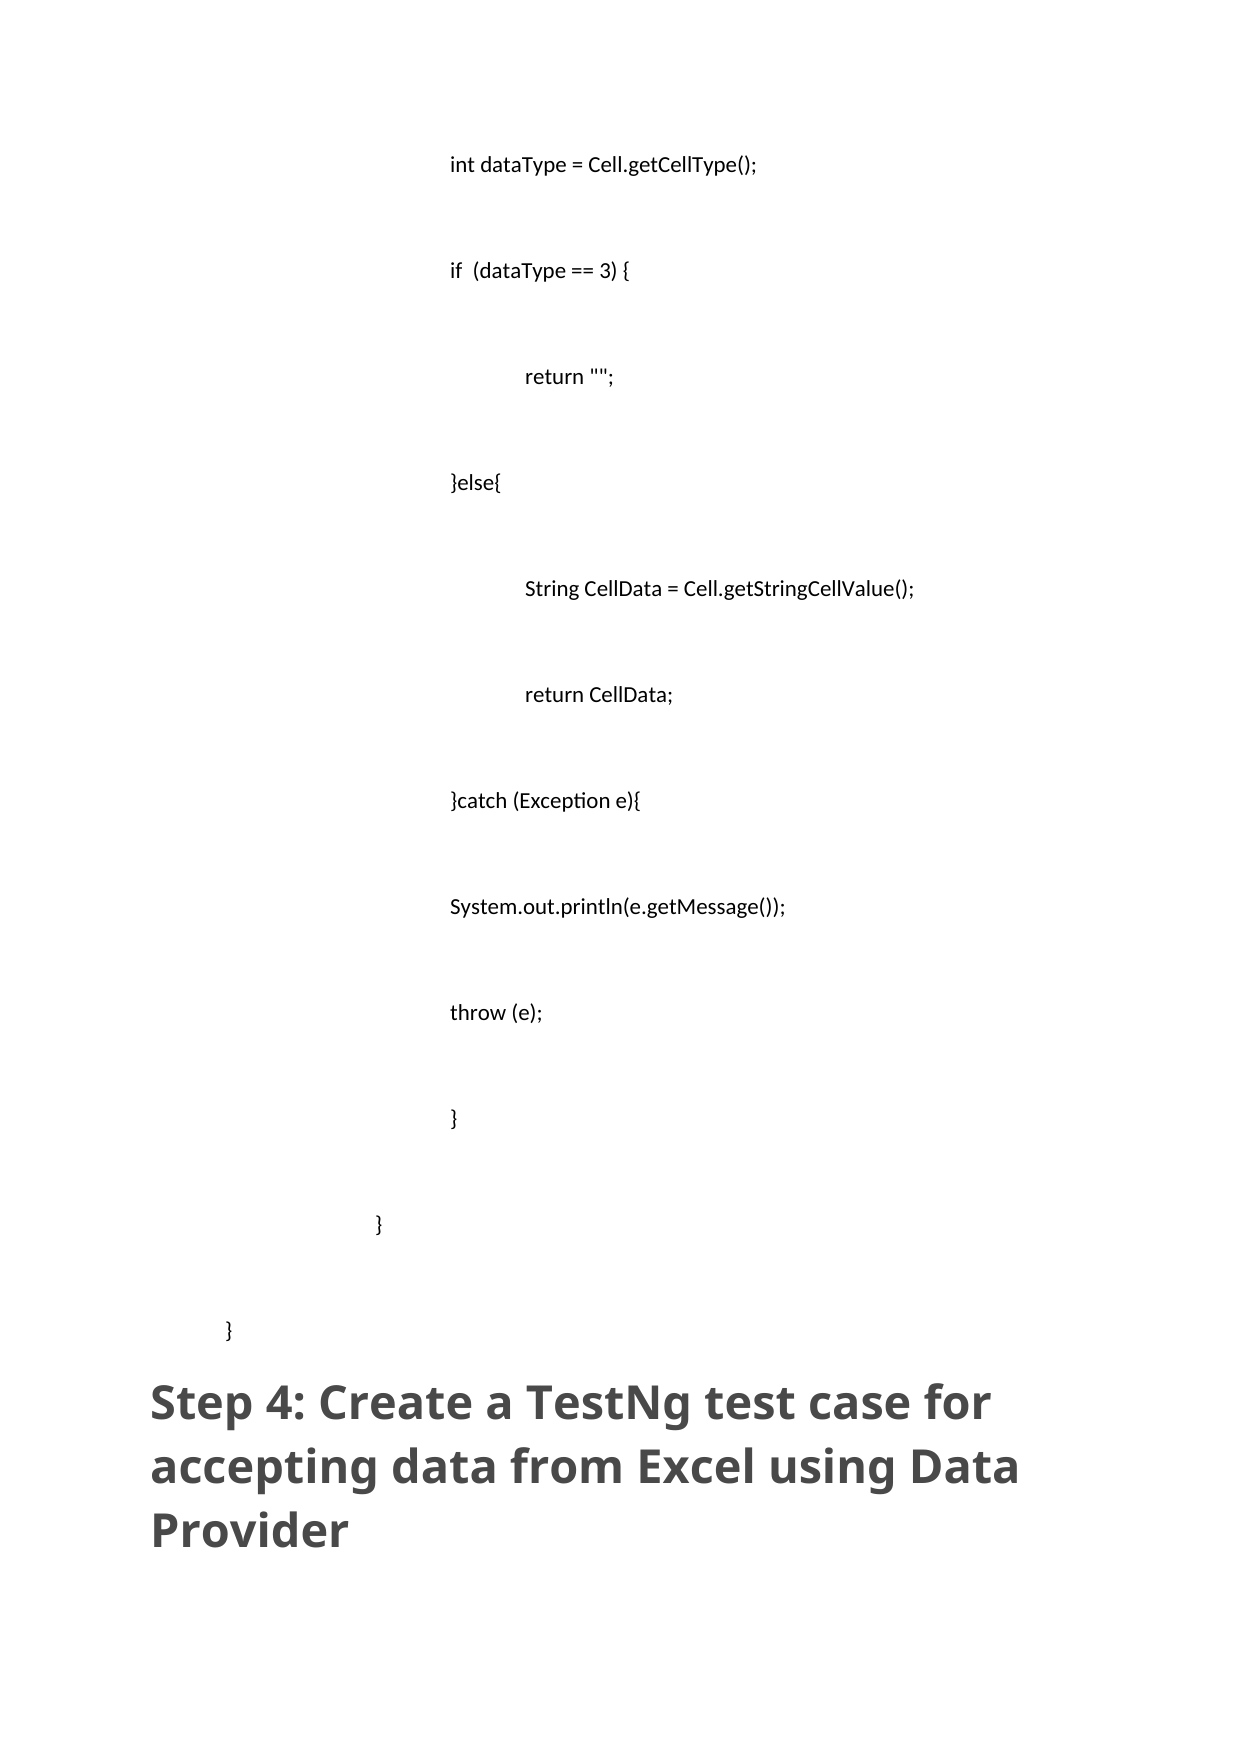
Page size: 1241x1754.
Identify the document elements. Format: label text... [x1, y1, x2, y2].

text String CellData = Cell.getStringCellValue(); [150, 574, 1090, 602]
text }catch (Exception e){ [150, 786, 1090, 814]
text return ""; [150, 362, 1090, 390]
text if (dataType == 3) { [150, 256, 1090, 284]
text throw (e); [150, 998, 1090, 1026]
text } [150, 1316, 1090, 1344]
text return CellData; [150, 680, 1090, 708]
text } [150, 1104, 1090, 1132]
text System.out.println(e.getMessage()); [150, 892, 1090, 920]
subtitle Step 4: Create a TestNg test case for accepting data from Excel using Data Provider [150, 1369, 1090, 1561]
text } [150, 1210, 1090, 1238]
text int dataType = Cell.getCellType(); [150, 150, 1090, 178]
text }else{ [150, 468, 1090, 496]
